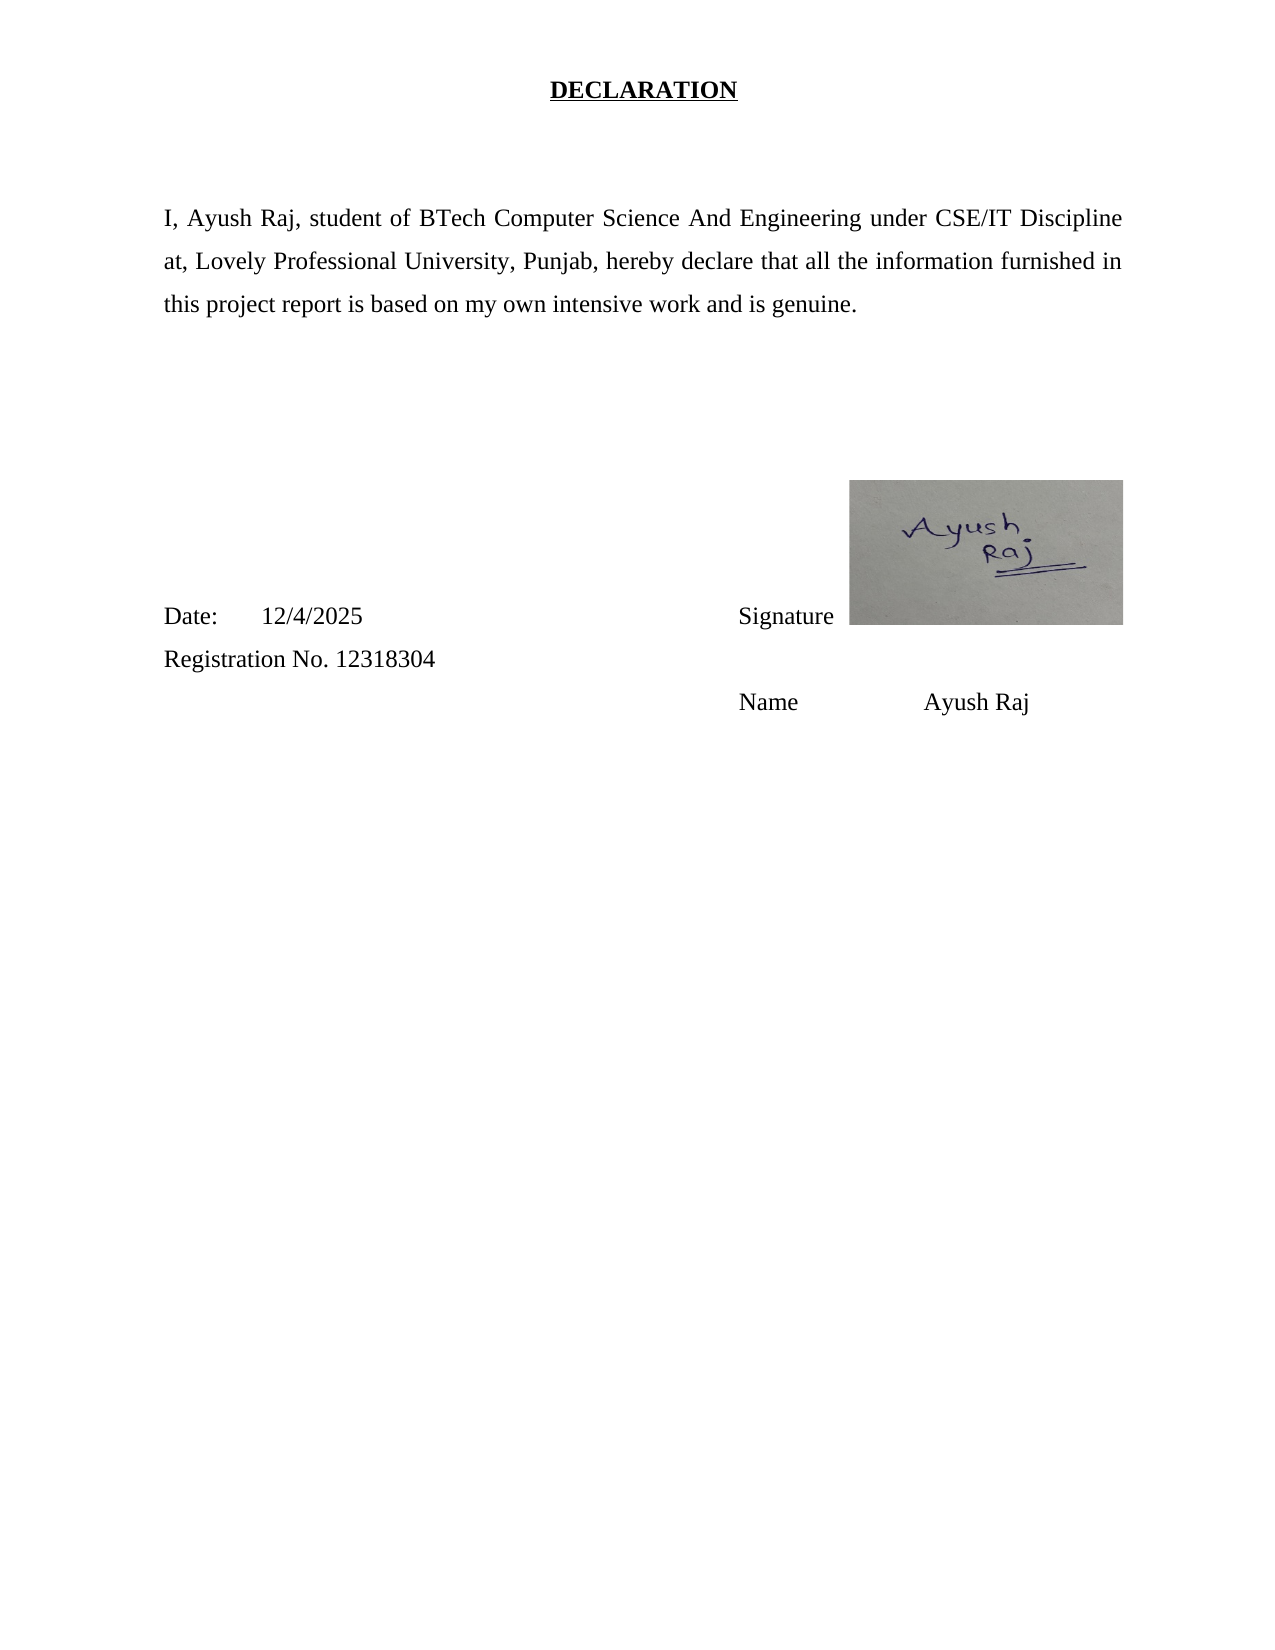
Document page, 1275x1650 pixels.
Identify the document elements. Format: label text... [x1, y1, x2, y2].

text Date: 12/4/2025 Signature Registration No. 12318304 Name Ayush Raj [164, 480, 1123, 716]
text I, Ayush Raj, student of BTech Computer Science And Engineering under CSE/IT Discipline at, Lovely Professional University, Punjab, hereby declare that all the information furnished in this project report is based on my own intensive work and is genuine. [164, 203, 1123, 318]
text DECLARATION [164, 75, 1123, 104]
picture [849, 480, 1124, 625]
